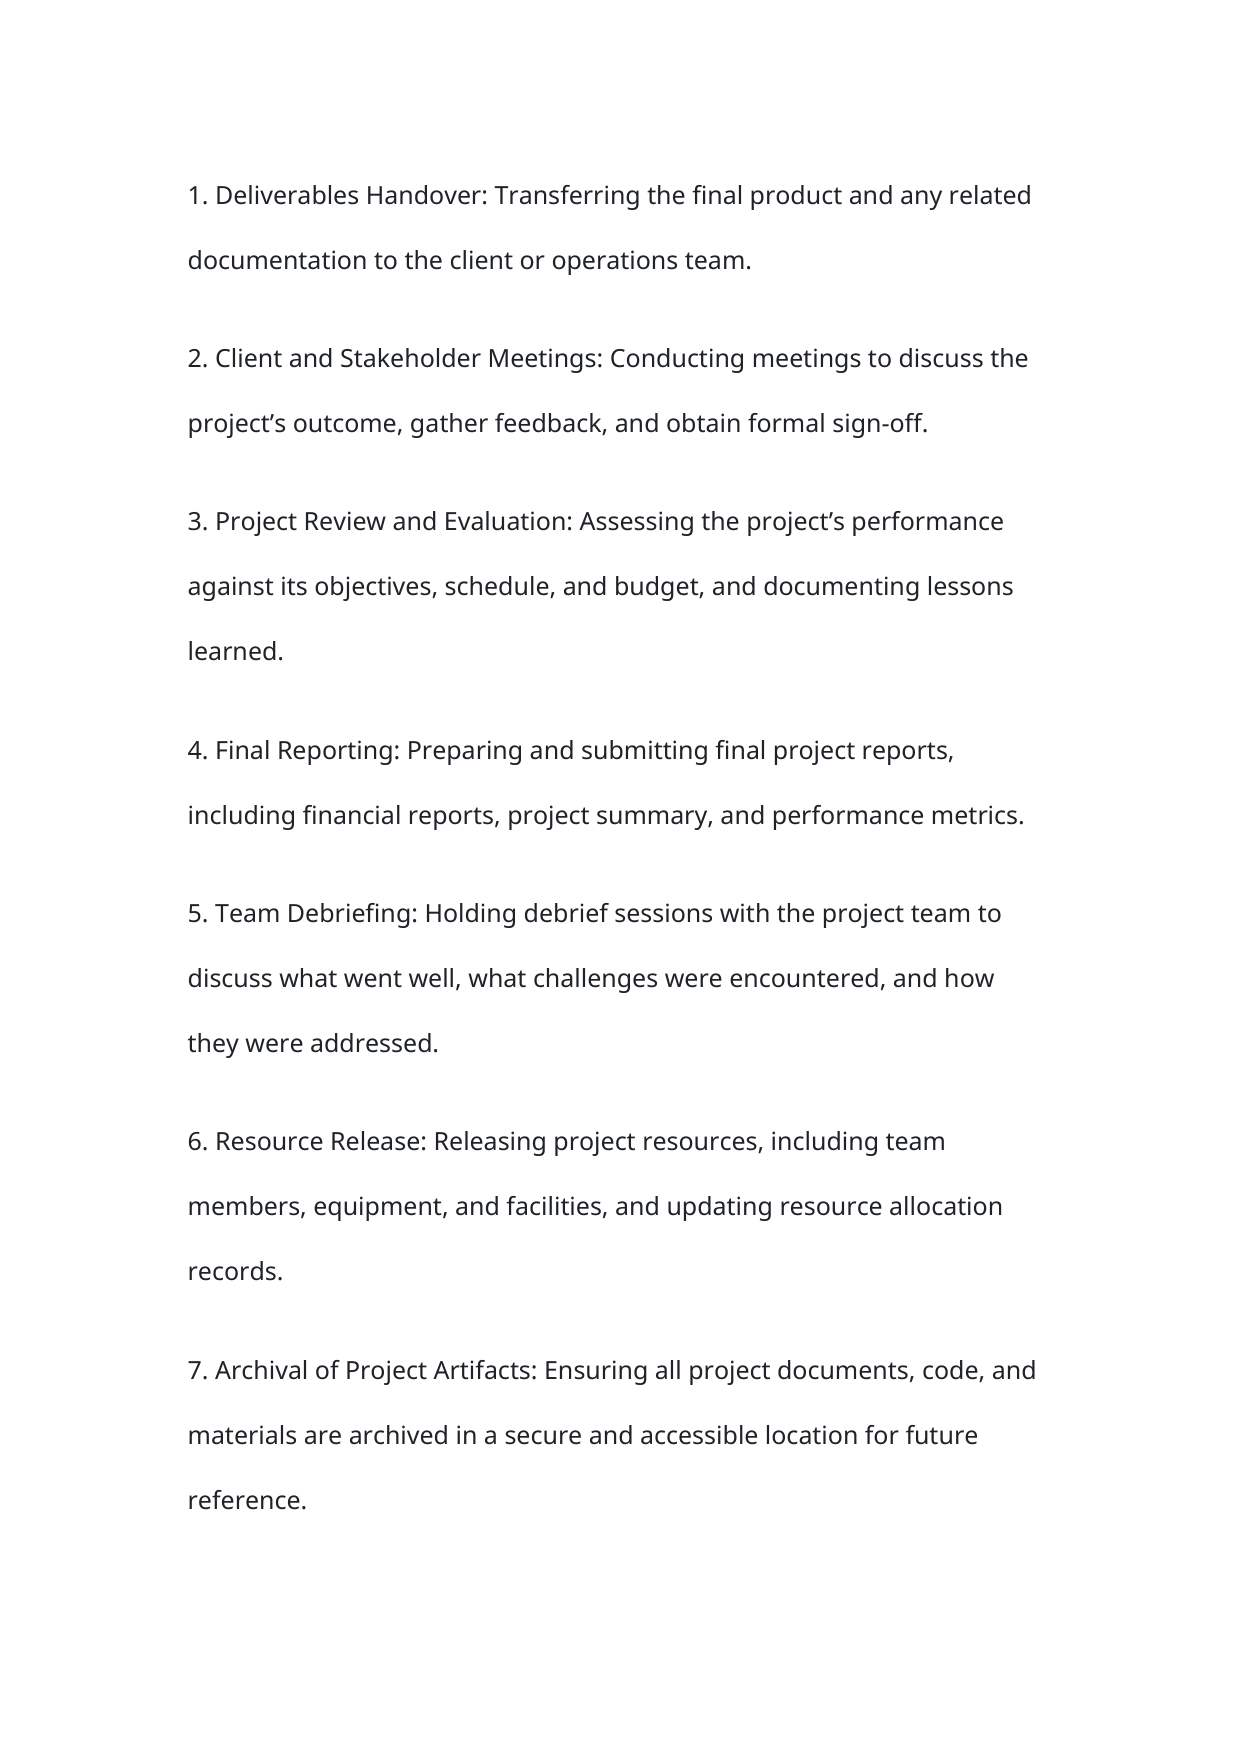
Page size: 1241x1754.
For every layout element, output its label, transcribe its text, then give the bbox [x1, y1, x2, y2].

text 4. Final Reporting: Preparing and submitting final project reports, including financial reports, project summary, and performance metrics. [187, 717, 1053, 847]
text 6. Resource Release: Releasing project resources, including team members, equipment, and facilities, and updating resource allocation records. [187, 1109, 1053, 1304]
text 5. Team Debriefing: Holding debrief sessions with the project team to discuss what went well, what challenges were encountered, and how they were addressed. [187, 880, 1053, 1075]
text 2. Client and Stakeholder Meetings: Conducting meetings to discuss the project’s outcome, gather feedback, and obtain formal sign-off. [187, 325, 1053, 455]
text 1. Deliverables Handover: Transferring the final product and any related documentation to the client or operations team. [187, 162, 1053, 292]
text 3. Project Review and Evaluation: Assessing the project’s performance against its objectives, schedule, and budget, and documenting lessons learned. [187, 489, 1053, 684]
text 7. Archival of Project Artifacts: Ensuring all project documents, code, and materials are archived in a secure and accessible location for future reference. [187, 1337, 1053, 1532]
